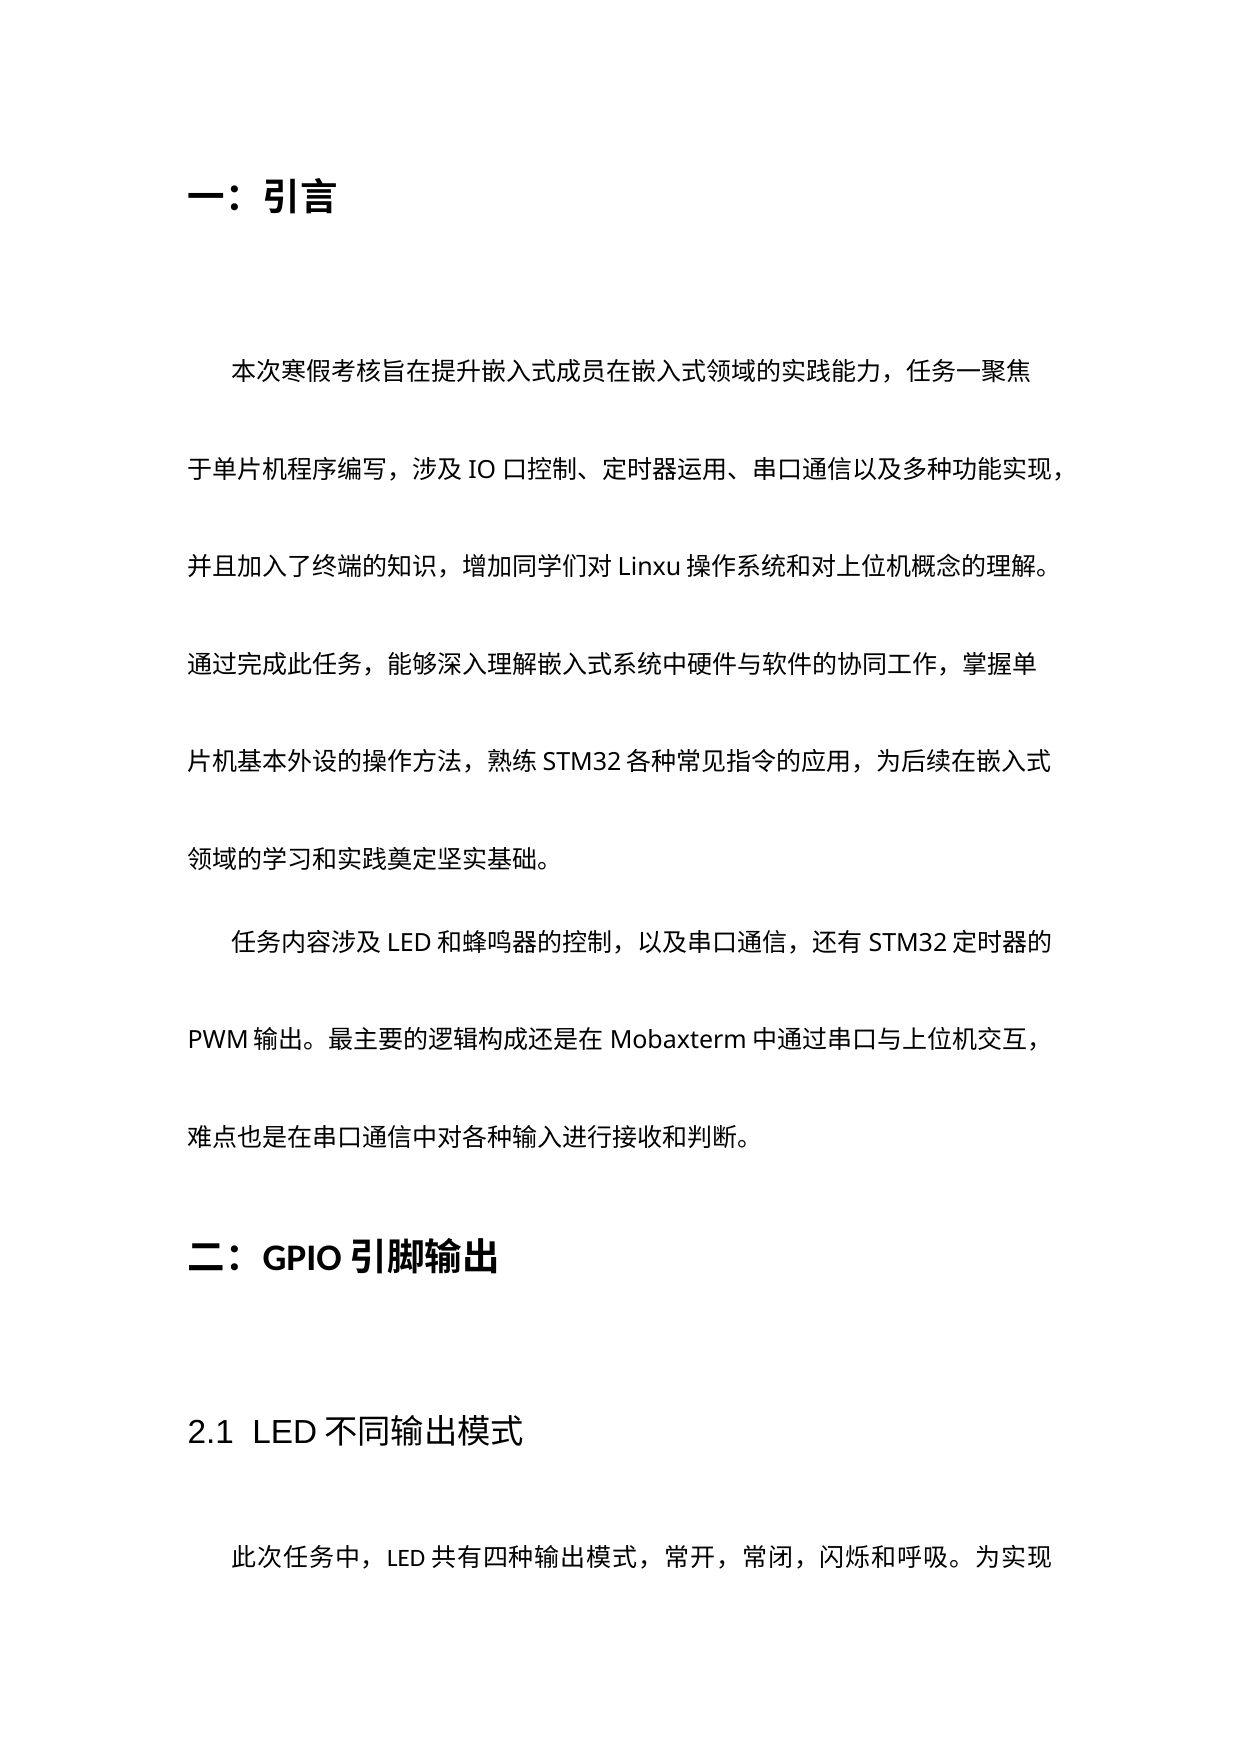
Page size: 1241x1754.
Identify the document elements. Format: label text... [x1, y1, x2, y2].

subtitle 2.1 LED不同输出模式 [187, 1397, 1053, 1462]
subtitle 二：GPIO引脚输出 [187, 1221, 1053, 1286]
subtitle 一：引言 [187, 162, 1053, 227]
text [187, 1523, 1053, 1588]
text 任务内容涉及LED和蜂鸣器的控制，以及串口通信，还有STM32定时器的PWM输出。最主要的逻辑构成还是在Mobaxterm中通过串口与上位机交互，难点也是在串口通信中对各种输入进行接收和判断。 [187, 908, 1053, 1168]
text 本次寒假考核旨在提升嵌入式成员在嵌入式领域的实践能力，任务一聚焦于单片机程序编写，涉及 IO 口控制、定时器运用、串口通信以及多种功能实现，并且加入了终端的知识，增加同学们对Linxu操作系统和对上位机概念的理解。通过完成此任务，能够深入理解嵌入式系统中硬件与软件的协同工作，掌握单片机基本外设的操作方法，熟练STM32各种常见指令的应用，为后续在嵌入式领域的学习和实践奠定坚实基础。 [187, 337, 1053, 890]
